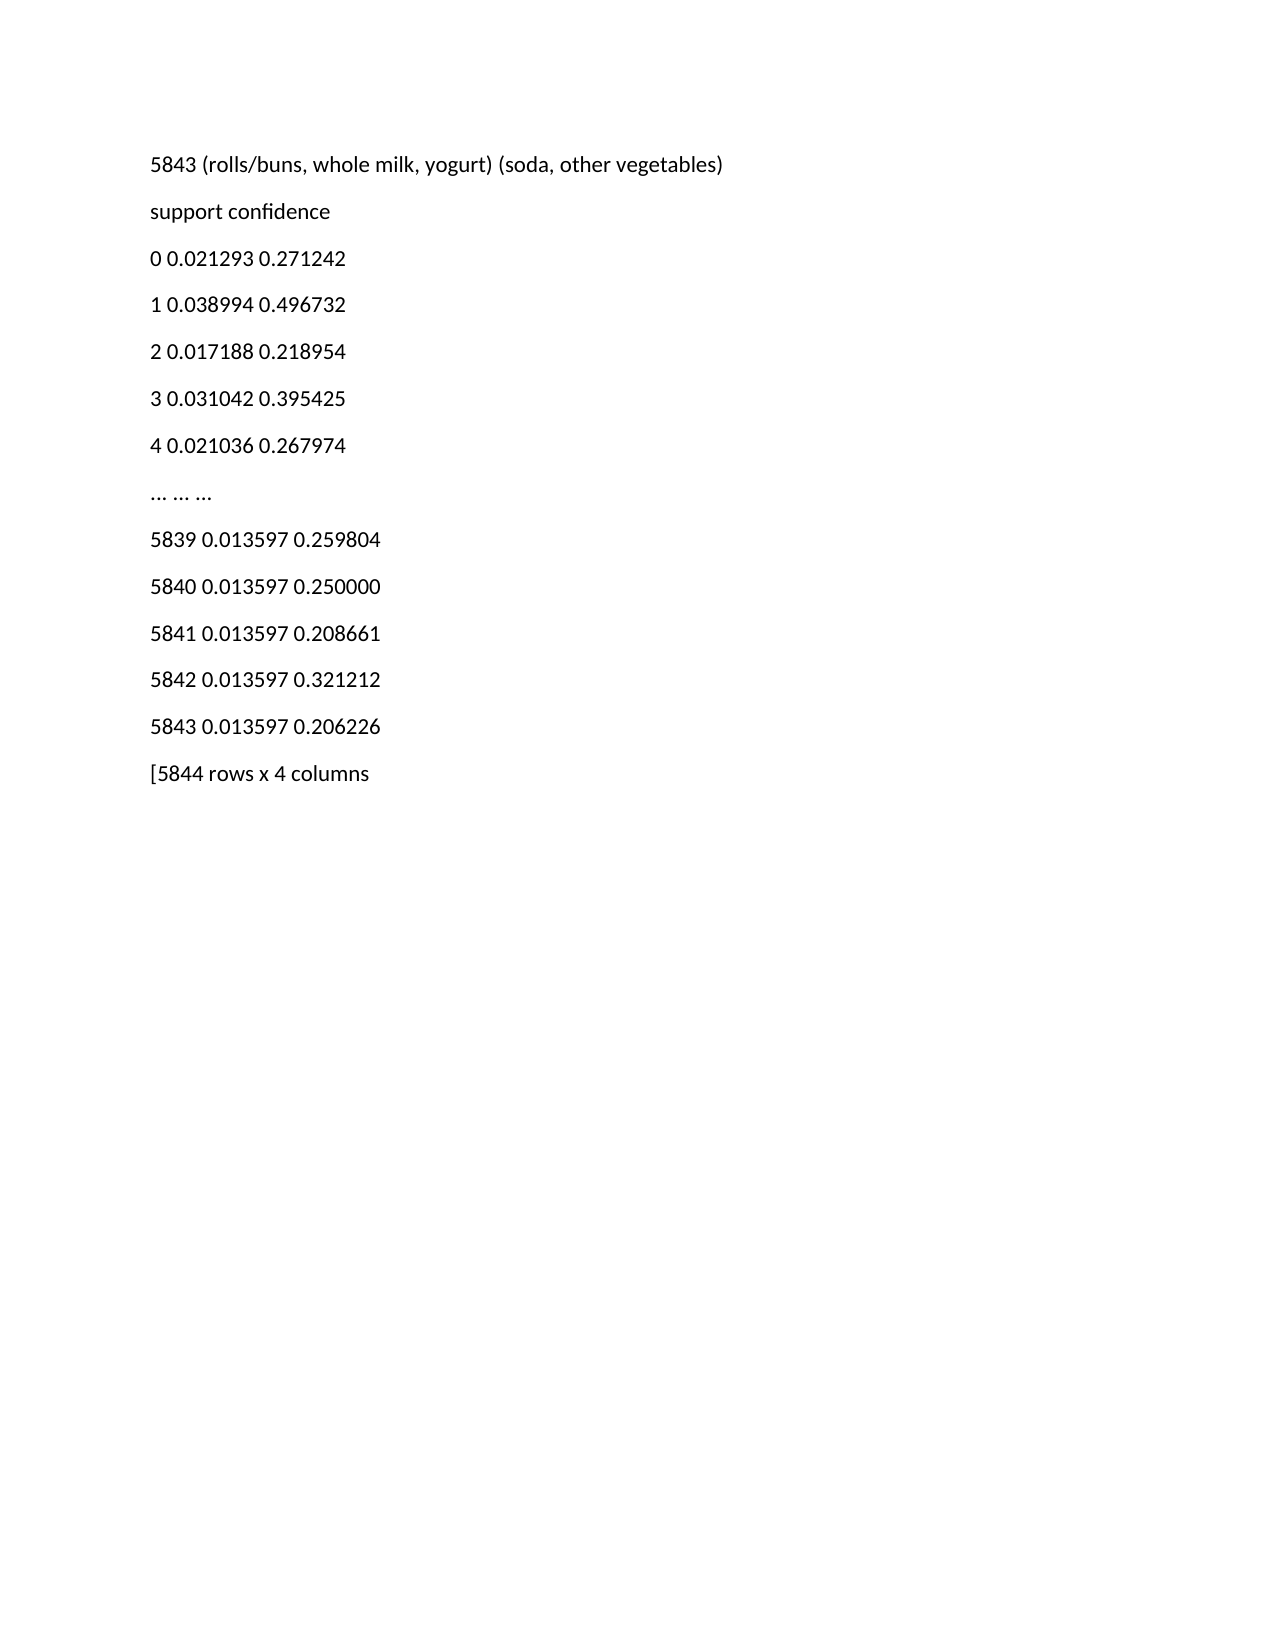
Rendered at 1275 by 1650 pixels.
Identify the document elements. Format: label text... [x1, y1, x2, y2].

text 1 0.038994 0.496732 [150, 291, 1125, 319]
text 5843 0.013597 0.206226 [150, 712, 1125, 741]
text 5843 (rolls/buns, whole milk, yogurt) (soda, other vegetables) [150, 150, 1125, 178]
text 5841 0.013597 0.208661 [150, 619, 1125, 647]
text 5839 0.013597 0.259804 [150, 525, 1125, 553]
text 3 0.031042 0.395425 [150, 384, 1125, 412]
text [5844 rows x 4 columns [150, 759, 1125, 787]
text 0 0.021293 0.271242 [150, 244, 1125, 272]
text ... ... ... [150, 478, 1125, 506]
text 5842 0.013597 0.321212 [150, 666, 1125, 694]
text 2 0.017188 0.218954 [150, 337, 1125, 366]
text 5840 0.013597 0.250000 [150, 572, 1125, 600]
text support confidence [150, 197, 1125, 225]
text 4 0.021036 0.267974 [150, 431, 1125, 459]
